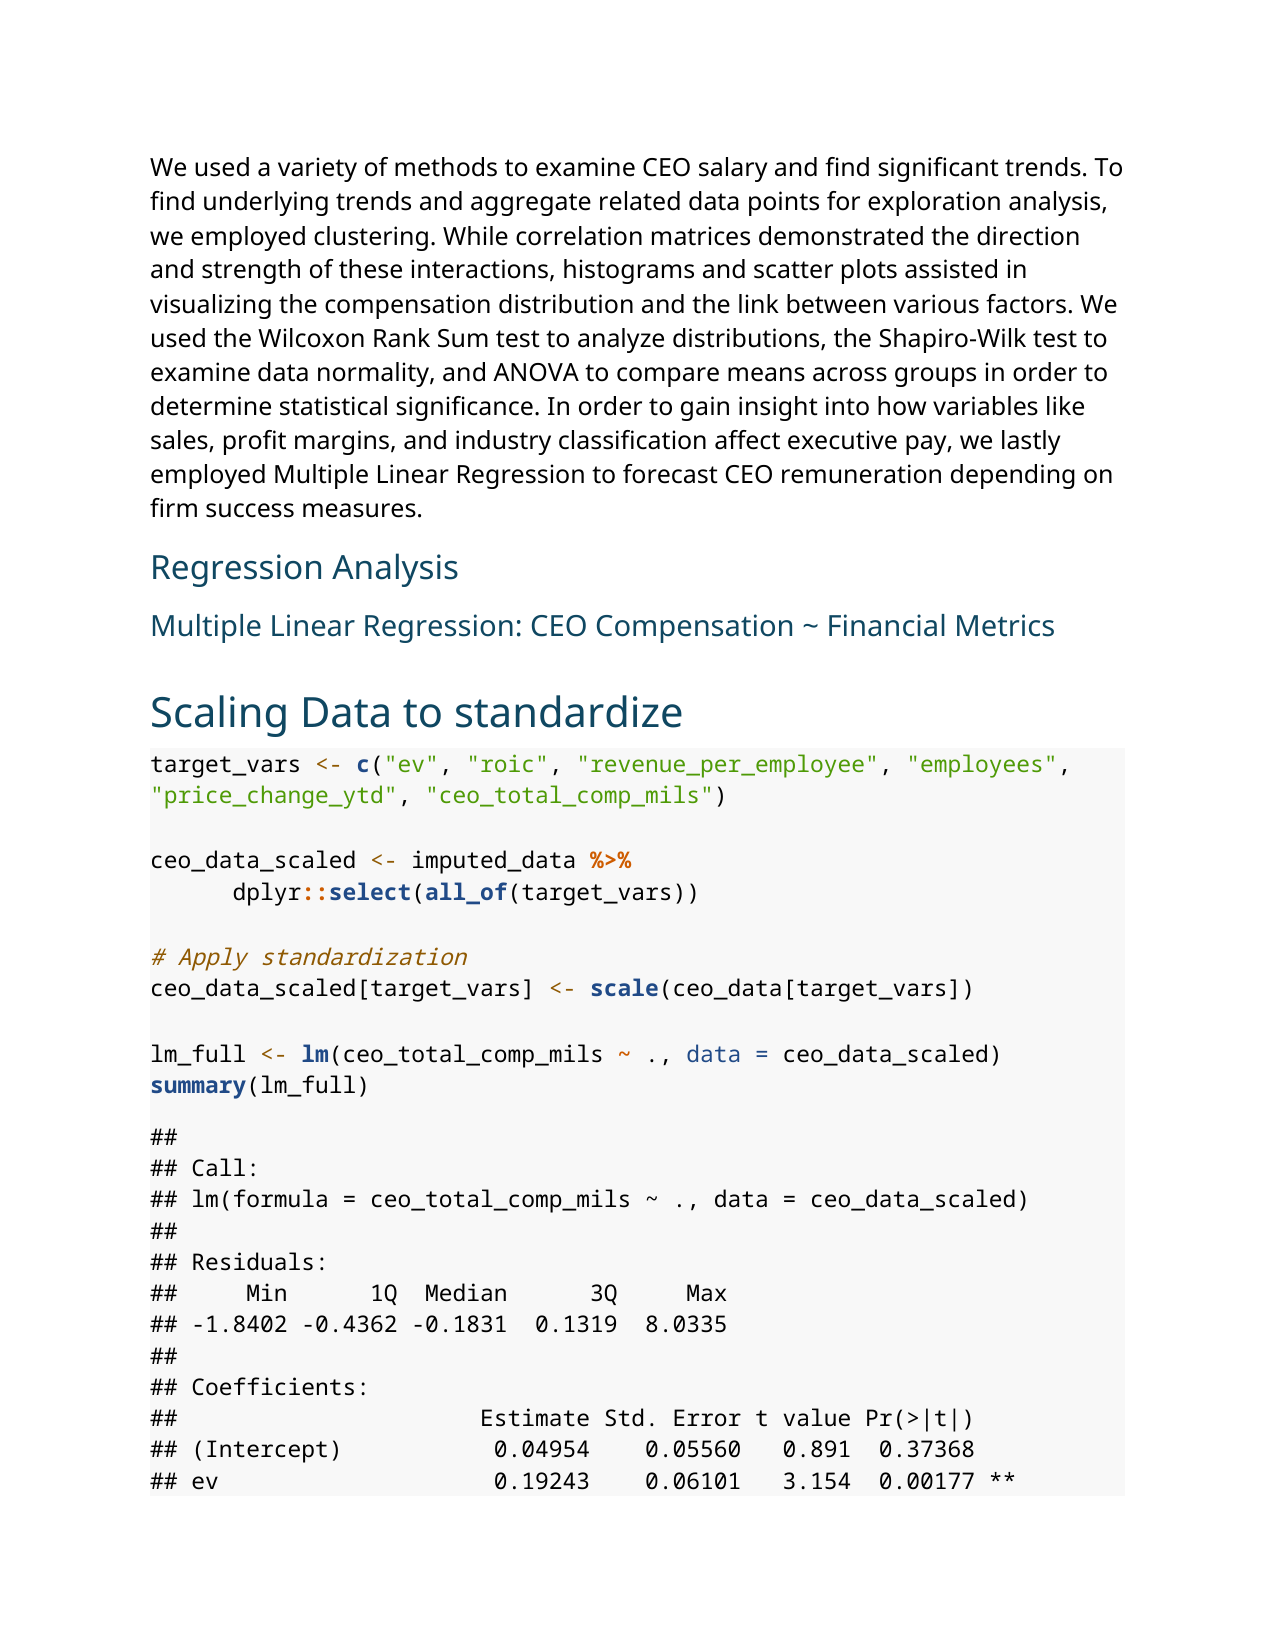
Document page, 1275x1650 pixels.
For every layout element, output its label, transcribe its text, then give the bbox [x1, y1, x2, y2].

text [150, 1121, 1125, 1496]
subtitle Regression Analysis [150, 543, 1125, 589]
subtitle Scaling Data to standardize [150, 683, 1125, 739]
text target_vars <- c("ev", "roic", "revenue_per_employee", "employees", "price_change_ytd", "ceo_total_comp_mils") ceo_data_scaled <- imputed_data %>% dplyr::select(all_of(target_vars)) # Apply standardization ceo_data_scaled[target_vars] <- scale(ceo_data[target_vars]) lm_full <- lm(ceo_total_comp_mils ~ ., data = ceo_data_scaled) summary(lm_full) [150, 748, 1125, 1100]
text We used a variety of methods to examine CEO salary and find significant trends. To find underlying trends and aggregate related data points for exploration analysis, we employed clustering. While correlation matrices demonstrated the direction and strength of these interactions, histograms and scatter plots assisted in visualizing the compensation distribution and the link between various factors. We used the Wilcoxon Rank Sum test to analyze distributions, the Shapiro-Wilk test to examine data normality, and ANOVA to compare means across groups in order to determine statistical significance. In order to gain insight into how variables like sales, profit margins, and industry classification affect executive pay, we lastly employed Multiple Linear Regression to forecast CEO remuneration depending on firm success measures. [150, 150, 1125, 525]
subtitle Multiple Linear Regression: CEO Compensation ~ Financial Metrics [150, 606, 1125, 645]
